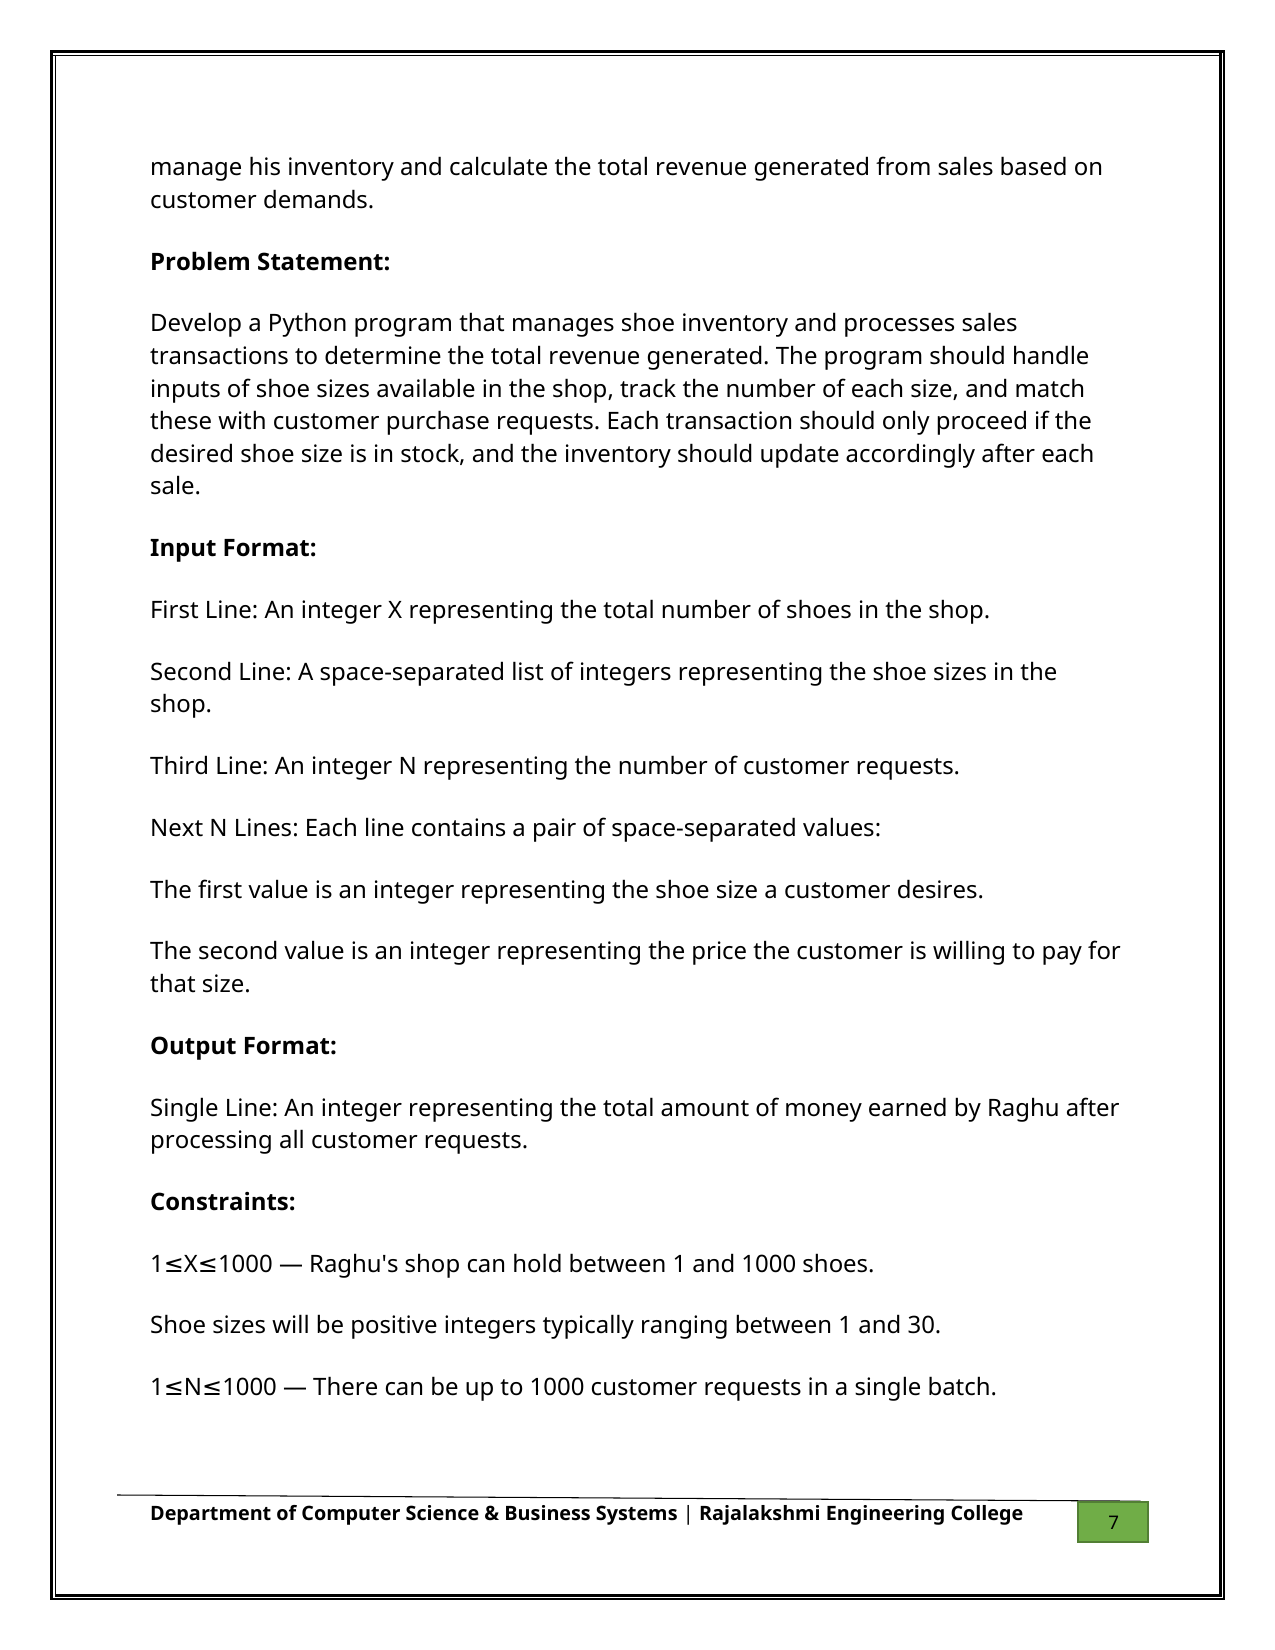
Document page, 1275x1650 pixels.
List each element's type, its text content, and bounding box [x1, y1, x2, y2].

text Output Format: [150, 1028, 1125, 1061]
text Constraints: [150, 1185, 1125, 1217]
text The first value is an integer representing the shoe size a customer desires. [150, 872, 1125, 905]
text Input Format: [150, 531, 1125, 563]
text Third Line: An integer N representing the number of customer requests. [150, 749, 1125, 781]
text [150, 150, 1125, 215]
text Next N Lines: Each line contains a pair of space-separated values: [150, 811, 1125, 843]
text The second value is an integer representing the price the customer is willing to pay for that size. [150, 934, 1125, 999]
text Problem Statement: [150, 244, 1125, 277]
text 1≤N≤1000 — There can be up to 1000 customer requests in a single batch. [150, 1370, 1125, 1403]
text Single Line: An integer representing the total amount of money earned by Raghu after processing all customer requests. [150, 1090, 1125, 1156]
text First Line: An integer X representing the total number of shoes in the shop. [150, 593, 1125, 625]
text 1≤X≤1000 — Raghu's shop can hold between 1 and 1000 shoes. [150, 1246, 1125, 1279]
text Shoe sizes will be positive integers typically ranging between 1 and 30. [150, 1308, 1125, 1341]
text Second Line: A space-separated list of integers representing the shoe sizes in the shop. [150, 654, 1125, 720]
text Develop a Python program that manages shoe inventory and processes sales transactions to determine the total revenue generated. The program should handle inputs of shoe sizes available in the shop, track the number of each size, and match these with customer purchase requests. Each transaction should only proceed if the desired shoe size is in stock, and the inventory should update accordingly after each sale. [150, 306, 1125, 502]
